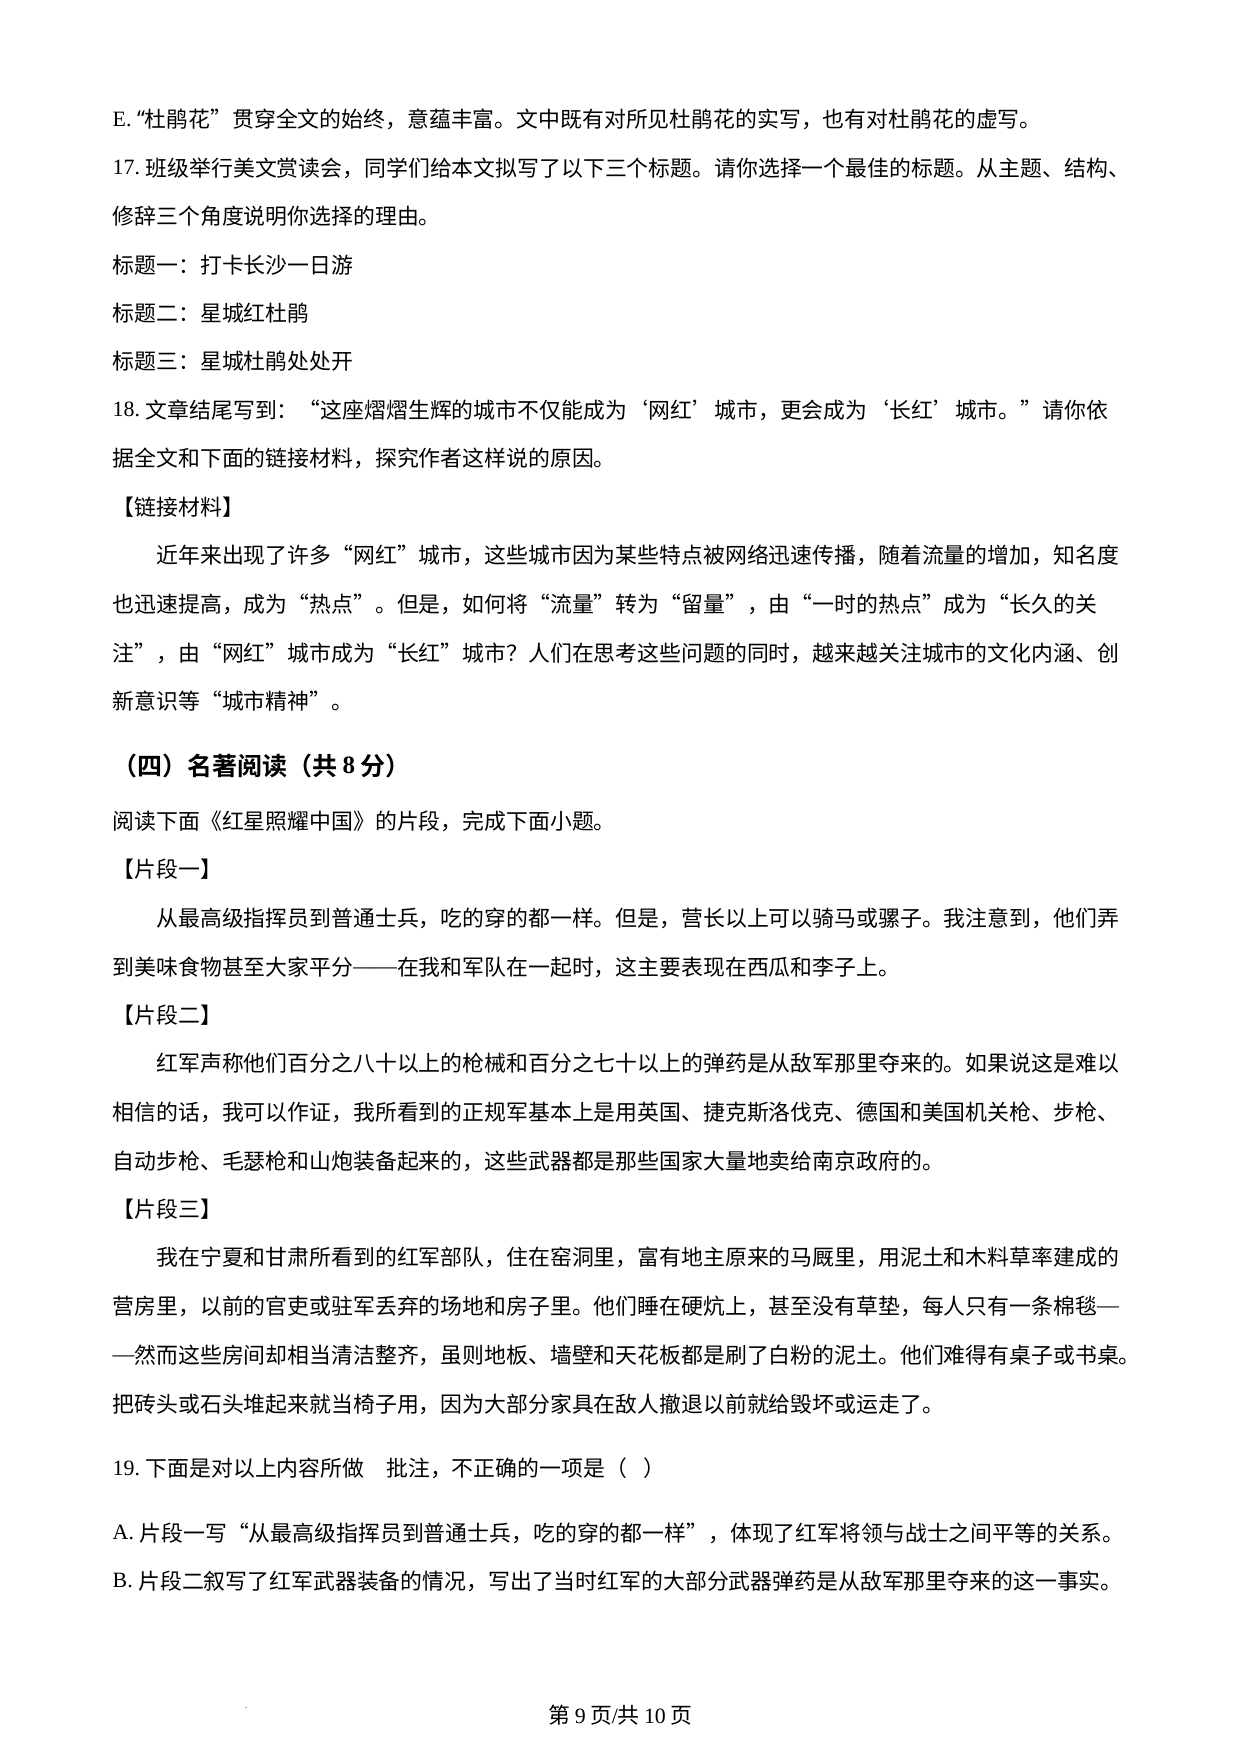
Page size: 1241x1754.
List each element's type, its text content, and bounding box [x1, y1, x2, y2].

text 17. 班级举行美文赏读会，同学们给本文拟写了以下三个标题。请你选择一个最佳的标题。从主题、结构、修辞三个角度说明你选择的理由。 [112, 150, 1128, 231]
text 【片段三】 [112, 1192, 1128, 1224]
text B. 片段二叙写了红军武器装备的情况，写出了当时红军的大部分武器弹药是从敌军那里夺来的这一事实。 [112, 1564, 1128, 1596]
text 红军声称他们百分之八十以上的枪械和百分之七十以上的弹药是从敌军那里夺来的。如果说这是难以相信的话，我可以作证，我所看到的正规军基本上是用英国、捷克斯洛伐克、德国和美国机关枪、步枪、自动步枪、毛瑟枪和山炮装备起来的，这些武器都是那些国家大量地卖给南京政府的。 [112, 1046, 1128, 1176]
text 【片段二】 [112, 997, 1128, 1030]
text 18. 文章结尾写到：“这座熠熠生辉的城市不仅能成为‘网红’城市，更会成为‘长红’城市。”请你依据全文和下面的链接材料，探究作者这样说的原因。 [112, 392, 1128, 473]
text 我在宁夏和甘肃所看到的红军部队，住在窑洞里，富有地主原来的马厩里，用泥土和木料草率建成的营房里，以前的官吏或驻军丢弃的场地和房子里。他们睡在硬炕上，甚至没有草垫，每人只有一条棉毯——然而这些房间却相当清洁整齐，虽则地板、墙壁和天花板都是刷了白粉的泥土。他们难得有桌子或书桌。把砖头或石头堆起来就当椅子用，因为大部分家具在敌人撤退以前就给毁坏或运走了。 [112, 1240, 1128, 1419]
text 从最高级指挥员到普通士兵，吃的穿的都一样。但是，营长以上可以骑马或骡子。我注意到，他们弄到美味食物甚至大家平分——在我和军队在一起时，这主要表现在西瓜和李子上。 [112, 900, 1128, 982]
text 标题一：打卡长沙一日游 [112, 247, 1128, 280]
text 【片段一】 [112, 852, 1128, 884]
text A. 片段一写“从最高级指挥员到普通士兵，吃的穿的都一样”，体现了红军将领与战士之间平等的关系。 [112, 1515, 1128, 1548]
text （四）名著阅读（共8分） [112, 732, 1128, 797]
text 19. 下面是对以上内容所做批注，不正确的一项是（ ） [112, 1434, 1128, 1499]
text 阅读下面《红星照耀中国》的片段，完成下面小题。 [112, 804, 1128, 836]
text E. “杜鹃花”贯穿全文的始终，意蕴丰富。文中既有对所见杜鹃花的实写，也有对杜鹃花的虚写。 [112, 102, 1128, 134]
text 标题二：星城红杜鹃 [112, 296, 1128, 328]
text 【链接材料】 [112, 489, 1128, 522]
text 标题三：星城杜鹃处处开 [112, 344, 1128, 376]
text 近年来出现了许多“网红”城市，这些城市因为某些特点被网络迅速传播，随着流量的增加，知名度也迅速提高，成为“热点”。但是，如何将“流量”转为“留量”，由“一时的热点”成为“长久的关注”，由“网红”城市成为“长红”城市？人们在思考这些问题的同时，越来越关注城市的文化内涵、创新意识等“城市精神”。 [112, 538, 1128, 716]
